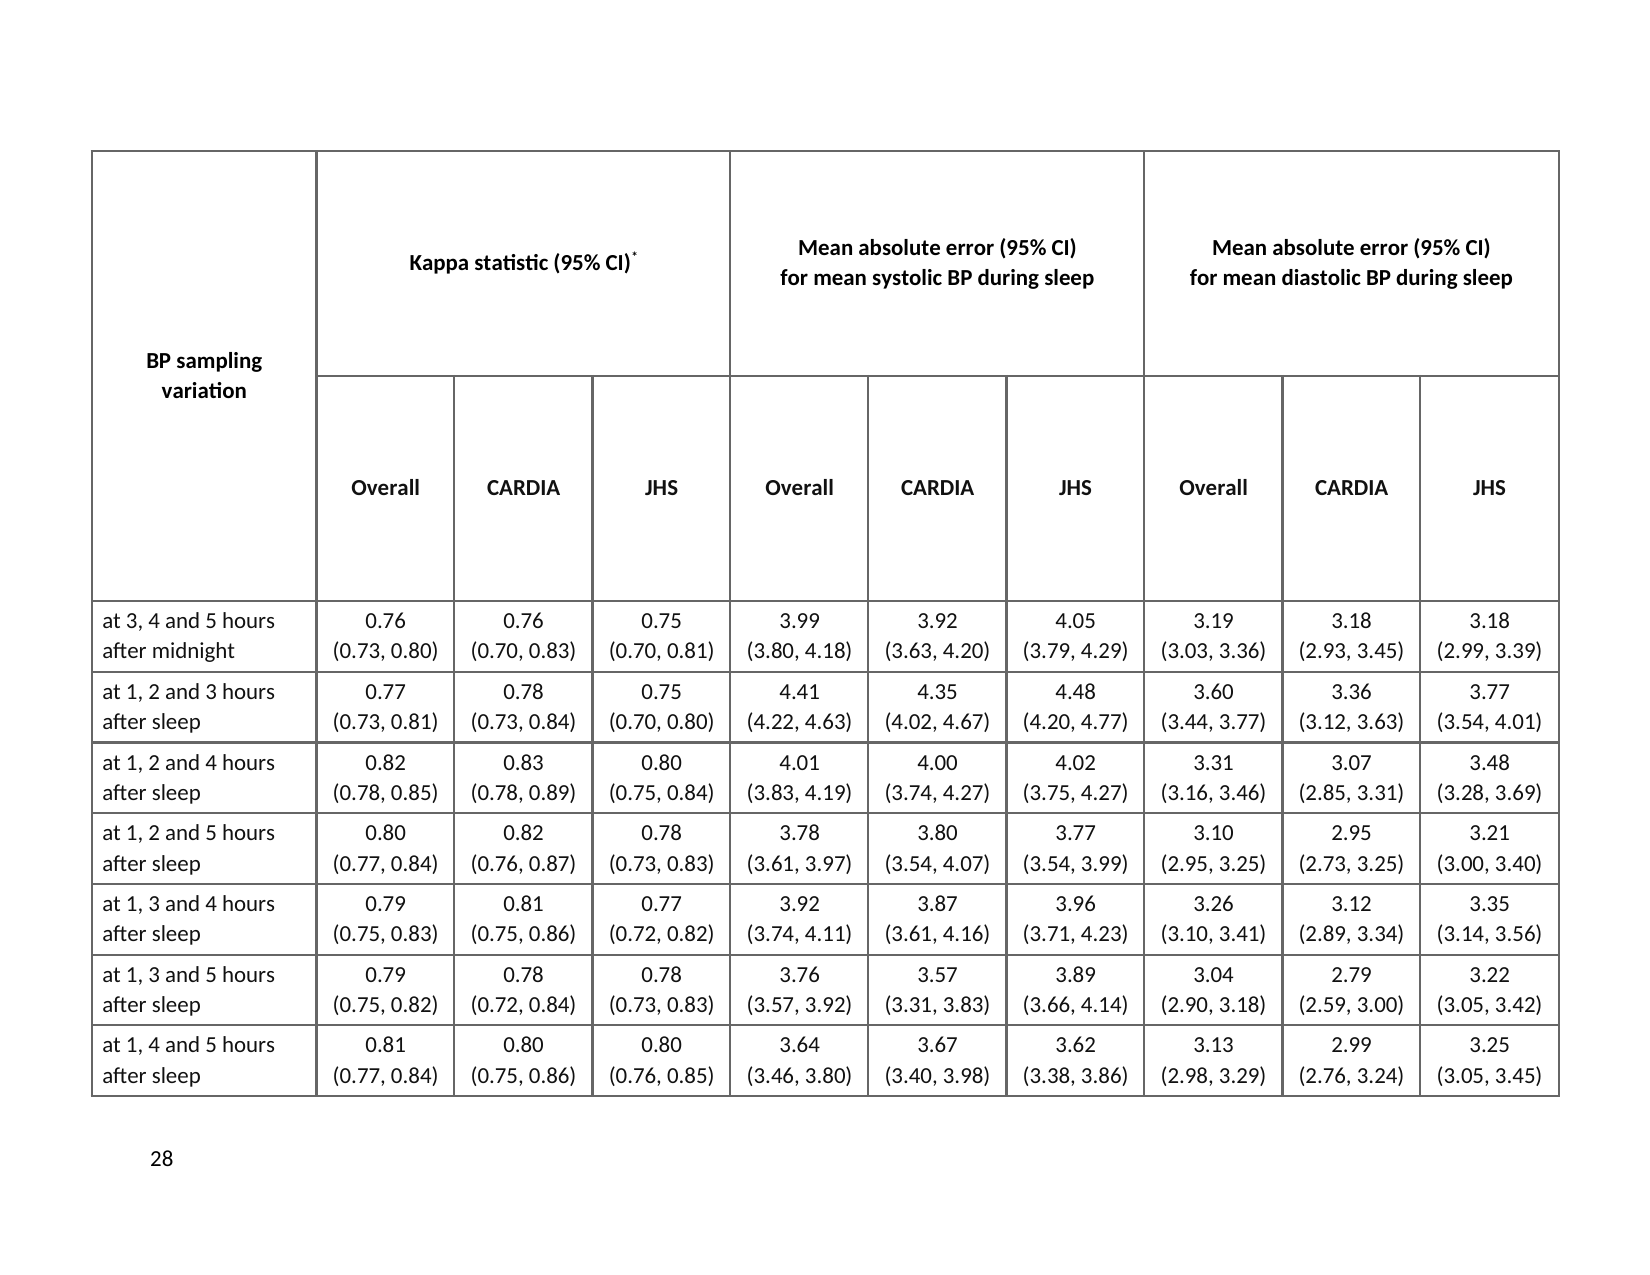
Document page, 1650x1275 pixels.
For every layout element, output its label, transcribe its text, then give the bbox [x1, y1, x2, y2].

table_cell 3.25 (3.05, 3.45) [1421, 1026, 1558, 1095]
table_cell 3.22 (3.05, 3.42) [1421, 956, 1558, 1024]
table_cell CARDIA [869, 377, 1005, 600]
table_cell 0.80 (0.75, 0.84) [594, 744, 729, 812]
table_cell 4.48 (4.20, 4.77) [1008, 673, 1143, 741]
table_cell at 1, 2 and 5 hours after sleep [93, 814, 315, 883]
table_cell JHS [1421, 377, 1558, 600]
table_cell 3.36 (3.12, 3.63) [1284, 673, 1419, 741]
table_cell Overall [318, 377, 453, 600]
table_cell 3.77 (3.54, 4.01) [1421, 673, 1558, 741]
table_cell 4.35 (4.02, 4.67) [869, 673, 1005, 741]
table_cell 0.77 (0.72, 0.82) [594, 885, 729, 954]
table_cell 3.92 (3.63, 4.20) [869, 602, 1005, 671]
table_cell 0.80 (0.77, 0.84) [318, 814, 453, 883]
table_cell 3.10 (2.95, 3.25) [1145, 814, 1281, 883]
table_cell 0.81 (0.75, 0.86) [455, 885, 591, 954]
table_cell 0.76 (0.70, 0.83) [455, 602, 591, 671]
table_cell 3.35 (3.14, 3.56) [1421, 885, 1558, 954]
table_cell at 1, 3 and 5 hours after sleep [93, 956, 315, 1024]
table_cell 3.18 (2.93, 3.45) [1284, 602, 1419, 671]
table_cell 0.78 (0.73, 0.83) [594, 956, 729, 1024]
table_cell Overall [731, 377, 867, 600]
table_cell 3.80 (3.54, 4.07) [869, 814, 1005, 883]
table_cell 3.92 (3.74, 4.11) [731, 885, 867, 954]
table_cell 3.13 (2.98, 3.29) [1145, 1026, 1281, 1095]
table_cell 0.75 (0.70, 0.80) [594, 673, 729, 741]
table_cell 0.79 (0.75, 0.83) [318, 885, 453, 954]
table_cell 3.78 (3.61, 3.97) [731, 814, 867, 883]
table_cell 3.04 (2.90, 3.18) [1145, 956, 1281, 1024]
table_cell 4.00 (3.74, 4.27) [869, 744, 1005, 812]
table_cell 3.31 (3.16, 3.46) [1145, 744, 1281, 812]
table_header Kappa statistic (95% CI)* [318, 152, 729, 375]
table_cell 3.21 (3.00, 3.40) [1421, 814, 1558, 883]
table_cell CARDIA [455, 377, 591, 600]
table_cell 4.05 (3.79, 4.29) [1008, 602, 1143, 671]
table_cell 3.77 (3.54, 3.99) [1008, 814, 1143, 883]
table_cell 0.78 (0.73, 0.83) [594, 814, 729, 883]
table_cell 0.76 (0.73, 0.80) [318, 602, 453, 671]
table_cell 0.79 (0.75, 0.82) [318, 956, 453, 1024]
table_cell 0.75 (0.70, 0.81) [594, 602, 729, 671]
table_cell at 1, 2 and 3 hours after sleep [93, 673, 315, 741]
table_cell 0.83 (0.78, 0.89) [455, 744, 591, 812]
table_cell 0.80 (0.76, 0.85) [594, 1026, 729, 1095]
table_cell 3.60 (3.44, 3.77) [1145, 673, 1281, 741]
table_cell 2.95 (2.73, 3.25) [1284, 814, 1419, 883]
table_cell 3.87 (3.61, 4.16) [869, 885, 1005, 954]
table_cell 3.12 (2.89, 3.34) [1284, 885, 1419, 954]
table_header BP sampling variation [93, 152, 315, 600]
table_header Mean absolute error (95% CI) for mean diastolic BP during sleep [1145, 152, 1558, 375]
table_cell 3.19 (3.03, 3.36) [1145, 602, 1281, 671]
table_cell 2.79 (2.59, 3.00) [1284, 956, 1419, 1024]
table_cell 0.78 (0.72, 0.84) [455, 956, 591, 1024]
table_cell at 3, 4 and 5 hours after midnight [93, 602, 315, 671]
table_cell 3.48 (3.28, 3.69) [1421, 744, 1558, 812]
table_cell 0.82 (0.78, 0.85) [318, 744, 453, 812]
table_cell 4.01 (3.83, 4.19) [731, 744, 867, 812]
table_cell 3.26 (3.10, 3.41) [1145, 885, 1281, 954]
table_cell Overall [1145, 377, 1281, 600]
table_cell at 1, 4 and 5 hours after sleep [93, 1026, 315, 1095]
table_cell 0.78 (0.73, 0.84) [455, 673, 591, 741]
table_cell 3.18 (2.99, 3.39) [1421, 602, 1558, 671]
table_cell 3.62 (3.38, 3.86) [1008, 1026, 1143, 1095]
table_header Mean absolute error (95% CI) for mean systolic BP during sleep [731, 152, 1143, 375]
table_cell 3.76 (3.57, 3.92) [731, 956, 867, 1024]
table_cell at 1, 3 and 4 hours after sleep [93, 885, 315, 954]
table_cell JHS [1008, 377, 1143, 600]
table_cell 3.99 (3.80, 4.18) [731, 602, 867, 671]
table_cell 3.67 (3.40, 3.98) [869, 1026, 1005, 1095]
table_cell 0.82 (0.76, 0.87) [455, 814, 591, 883]
table_cell 0.80 (0.75, 0.86) [455, 1026, 591, 1095]
table_cell 3.96 (3.71, 4.23) [1008, 885, 1143, 954]
table_cell at 1, 2 and 4 hours after sleep [93, 744, 315, 812]
table_cell 3.64 (3.46, 3.80) [731, 1026, 867, 1095]
table_cell 3.57 (3.31, 3.83) [869, 956, 1005, 1024]
table_cell 3.07 (2.85, 3.31) [1284, 744, 1419, 812]
table_cell JHS [594, 377, 729, 600]
table_cell 0.81 (0.77, 0.84) [318, 1026, 453, 1095]
table_cell 4.41 (4.22, 4.63) [731, 673, 867, 741]
table_cell 3.89 (3.66, 4.14) [1008, 956, 1143, 1024]
table_cell 4.02 (3.75, 4.27) [1008, 744, 1143, 812]
table_cell 2.99 (2.76, 3.24) [1284, 1026, 1419, 1095]
table_cell CARDIA [1284, 377, 1419, 600]
table_cell 0.77 (0.73, 0.81) [318, 673, 453, 741]
